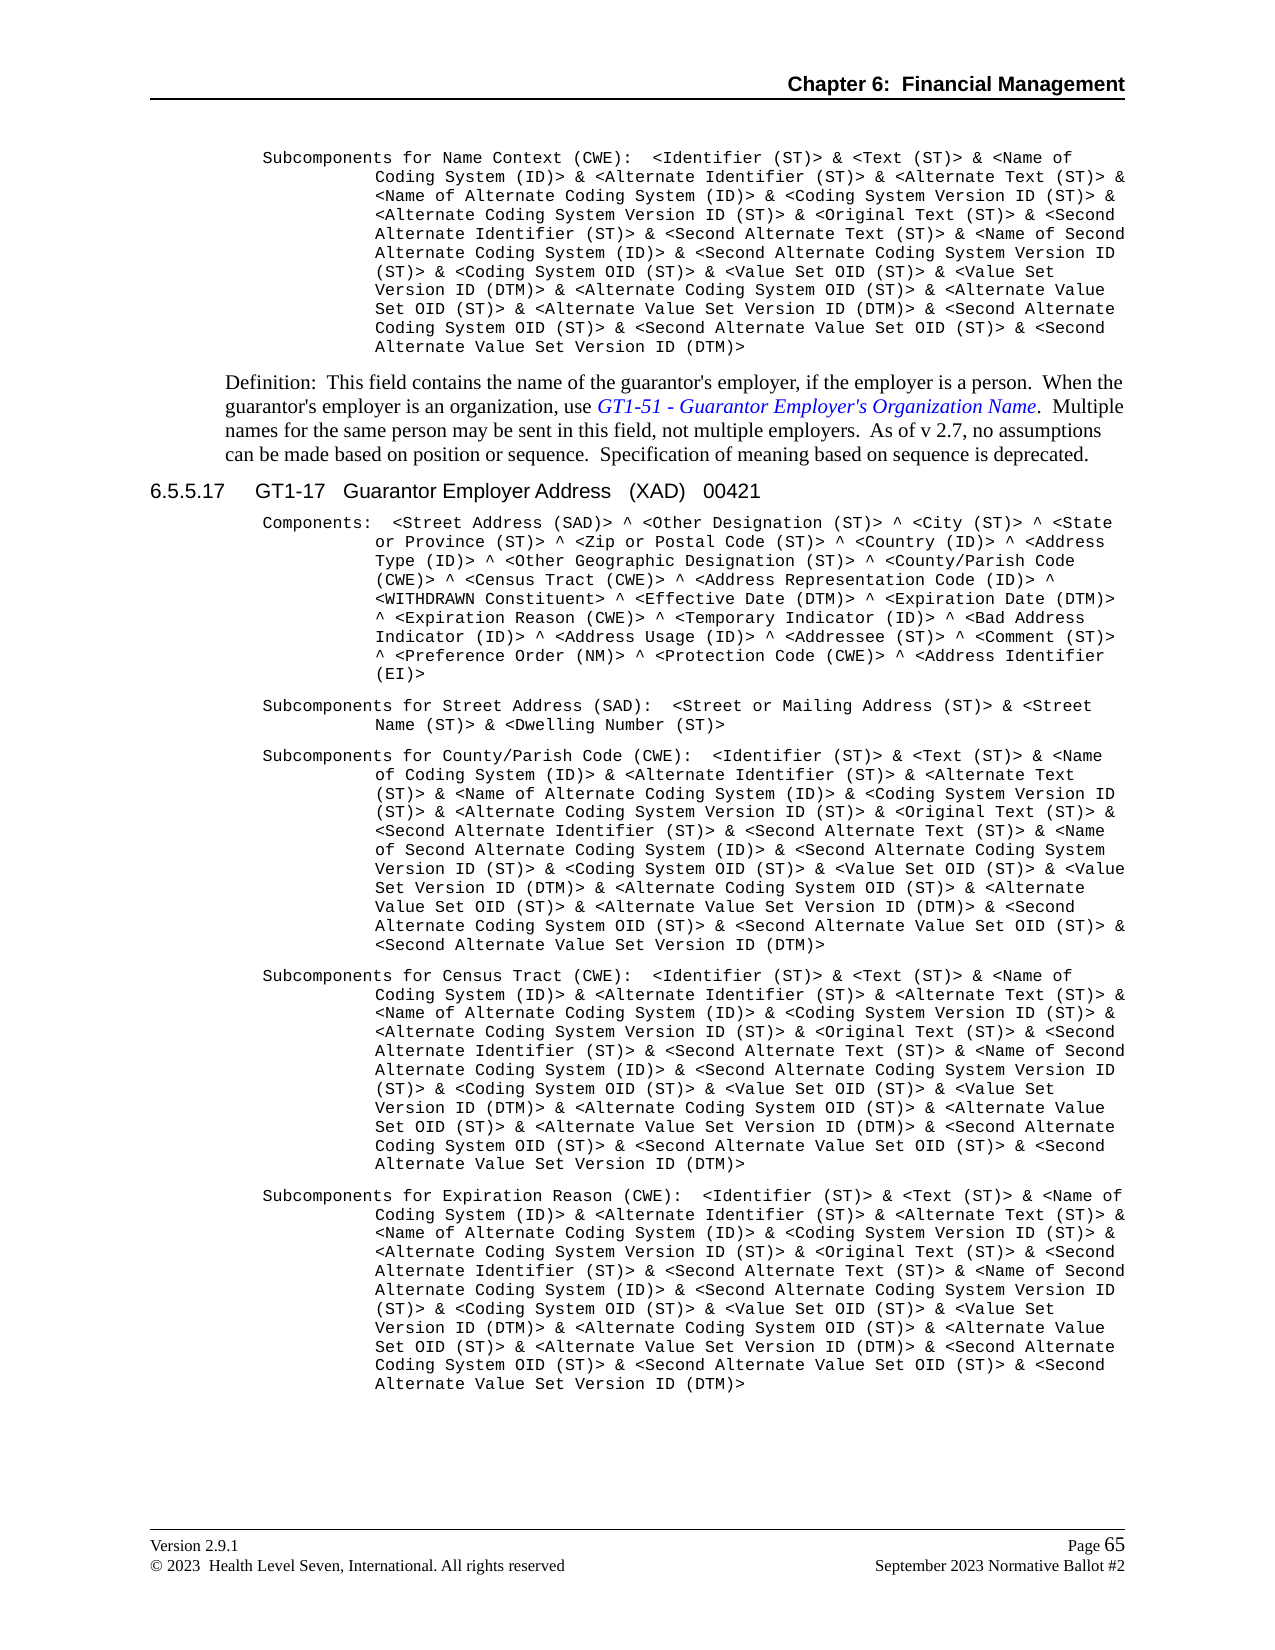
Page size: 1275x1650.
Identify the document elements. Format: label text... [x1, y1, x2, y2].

subtitle 6.5.5.17 GT1-17 Guarantor Employer Address (XAD) 00421 [150, 479, 1125, 503]
text Subcomponents for County/Parish Code (CWE): <Identifier (ST)> & <Text (ST)> & <Name of Coding System (ID)> & <Alternate Identifier (ST)> & <Alternate Text (ST)> & <Name of Alternate Coding System (ID)> & <Coding System Version ID (ST)> & <Alternate Coding System Version ID (ST)> & <Original Text (ST)> & <Second Alternate Identifier (ST)> & <Second Alternate Text (ST)> & <Name of Second Alternate Coding System (ID)> & <Second Alternate Coding System Version ID (ST)> & <Coding System OID (ST)> & <Value Set OID (ST)> & <Value Set Version ID (DTM)> & <Alternate Coding System OID (ST)> & <Alternate Value Set OID (ST)> & <Alternate Value Set Version ID (DTM)> & <Second Alternate Coding System OID (ST)> & <Second Alternate Value Set OID (ST)> & <Second Alternate Value Set Version ID (DTM)> [262, 747, 1125, 955]
text Components: <Street Address (SAD)> ^ <Other Designation (ST)> ^ <City (ST)> ^ <State or Province (ST)> ^ <Zip or Postal Code (ST)> ^ <Country (ID)> ^ <Address Type (ID)> ^ <Other Geographic Designation (ST)> ^ <County/Parish Code (CWE)> ^ <Census Tract (CWE)> ^ <Address Representation Code (ID)> ^ <WITHDRAWN Constituent> ^ <Effective Date (DTM)> ^ <Expiration Date (DTM)> ^ <Expiration Reason (CWE)> ^ <Temporary Indicator (ID)> ^ <Bad Address Indicator (ID)> ^ <Address Usage (ID)> ^ <Addressee (ST)> ^ <Comment (ST)> ^ <Preference Order (NM)> ^ <Protection Code (CWE)> ^ <Address Identifier (EI)> [262, 515, 1125, 685]
text Subcomponents for Name Context (CWE): <Identifier (ST)> & <Text (ST)> & <Name of Coding System (ID)> & <Alternate Identifier (ST)> & <Alternate Text (ST)> & <Name of Alternate Coding System (ID)> & <Coding System Version ID (ST)> & <Alternate Coding System Version ID (ST)> & <Original Text (ST)> & <Second Alternate Identifier (ST)> & <Second Alternate Text (ST)> & <Name of Second Alternate Coding System (ID)> & <Second Alternate Coding System Version ID (ST)> & <Coding System OID (ST)> & <Value Set OID (ST)> & <Value Set Version ID (DTM)> & <Alternate Coding System OID (ST)> & <Alternate Value Set OID (ST)> & <Alternate Value Set Version ID (DTM)> & <Second Alternate Coding System OID (ST)> & <Second Alternate Value Set OID (ST)> & <Second Alternate Value Set Version ID (DTM)> [262, 150, 1125, 357]
text Definition: This field contains the name of the guarantor's employer, if the employer is a person. When the guarantor's employer is an organization, use GT1-51 - Guarantor Employer's Organization Name. Multiple names for the same person may be sent in this field, not multiple employers. As of v 2.7, no assumptions can be made based on position or sequence. Specification of meaning based on sequence is deprecated. [225, 370, 1125, 466]
text Subcomponents for Street Address (SAD): <Street or Mailing Address (ST)> & <Street Name (ST)> & <Dwelling Number (ST)> [262, 697, 1125, 735]
text Subcomponents for Expiration Reason (CWE): <Identifier (ST)> & <Text (ST)> & <Name of Coding System (ID)> & <Alternate Identifier (ST)> & <Alternate Text (ST)> & <Name of Alternate Coding System (ID)> & <Coding System Version ID (ST)> & <Alternate Coding System Version ID (ST)> & <Original Text (ST)> & <Second Alternate Identifier (ST)> & <Second Alternate Text (ST)> & <Name of Second Alternate Coding System (ID)> & <Second Alternate Coding System Version ID (ST)> & <Coding System OID (ST)> & <Value Set OID (ST)> & <Value Set Version ID (DTM)> & <Alternate Coding System OID (ST)> & <Alternate Value Set OID (ST)> & <Alternate Value Set Version ID (DTM)> & <Second Alternate Coding System OID (ST)> & <Second Alternate Value Set OID (ST)> & <Second Alternate Value Set Version ID (DTM)> [262, 1187, 1125, 1395]
text Subcomponents for Census Tract (CWE): <Identifier (ST)> & <Text (ST)> & <Name of Coding System (ID)> & <Alternate Identifier (ST)> & <Alternate Text (ST)> & <Name of Alternate Coding System (ID)> & <Coding System Version ID (ST)> & <Alternate Coding System Version ID (ST)> & <Original Text (ST)> & <Second Alternate Identifier (ST)> & <Second Alternate Text (ST)> & <Name of Second Alternate Coding System (ID)> & <Second Alternate Coding System Version ID (ST)> & <Coding System OID (ST)> & <Value Set OID (ST)> & <Value Set Version ID (DTM)> & <Alternate Coding System OID (ST)> & <Alternate Value Set OID (ST)> & <Alternate Value Set Version ID (DTM)> & <Second Alternate Coding System OID (ST)> & <Second Alternate Value Set OID (ST)> & <Second Alternate Value Set Version ID (DTM)> [262, 967, 1125, 1175]
